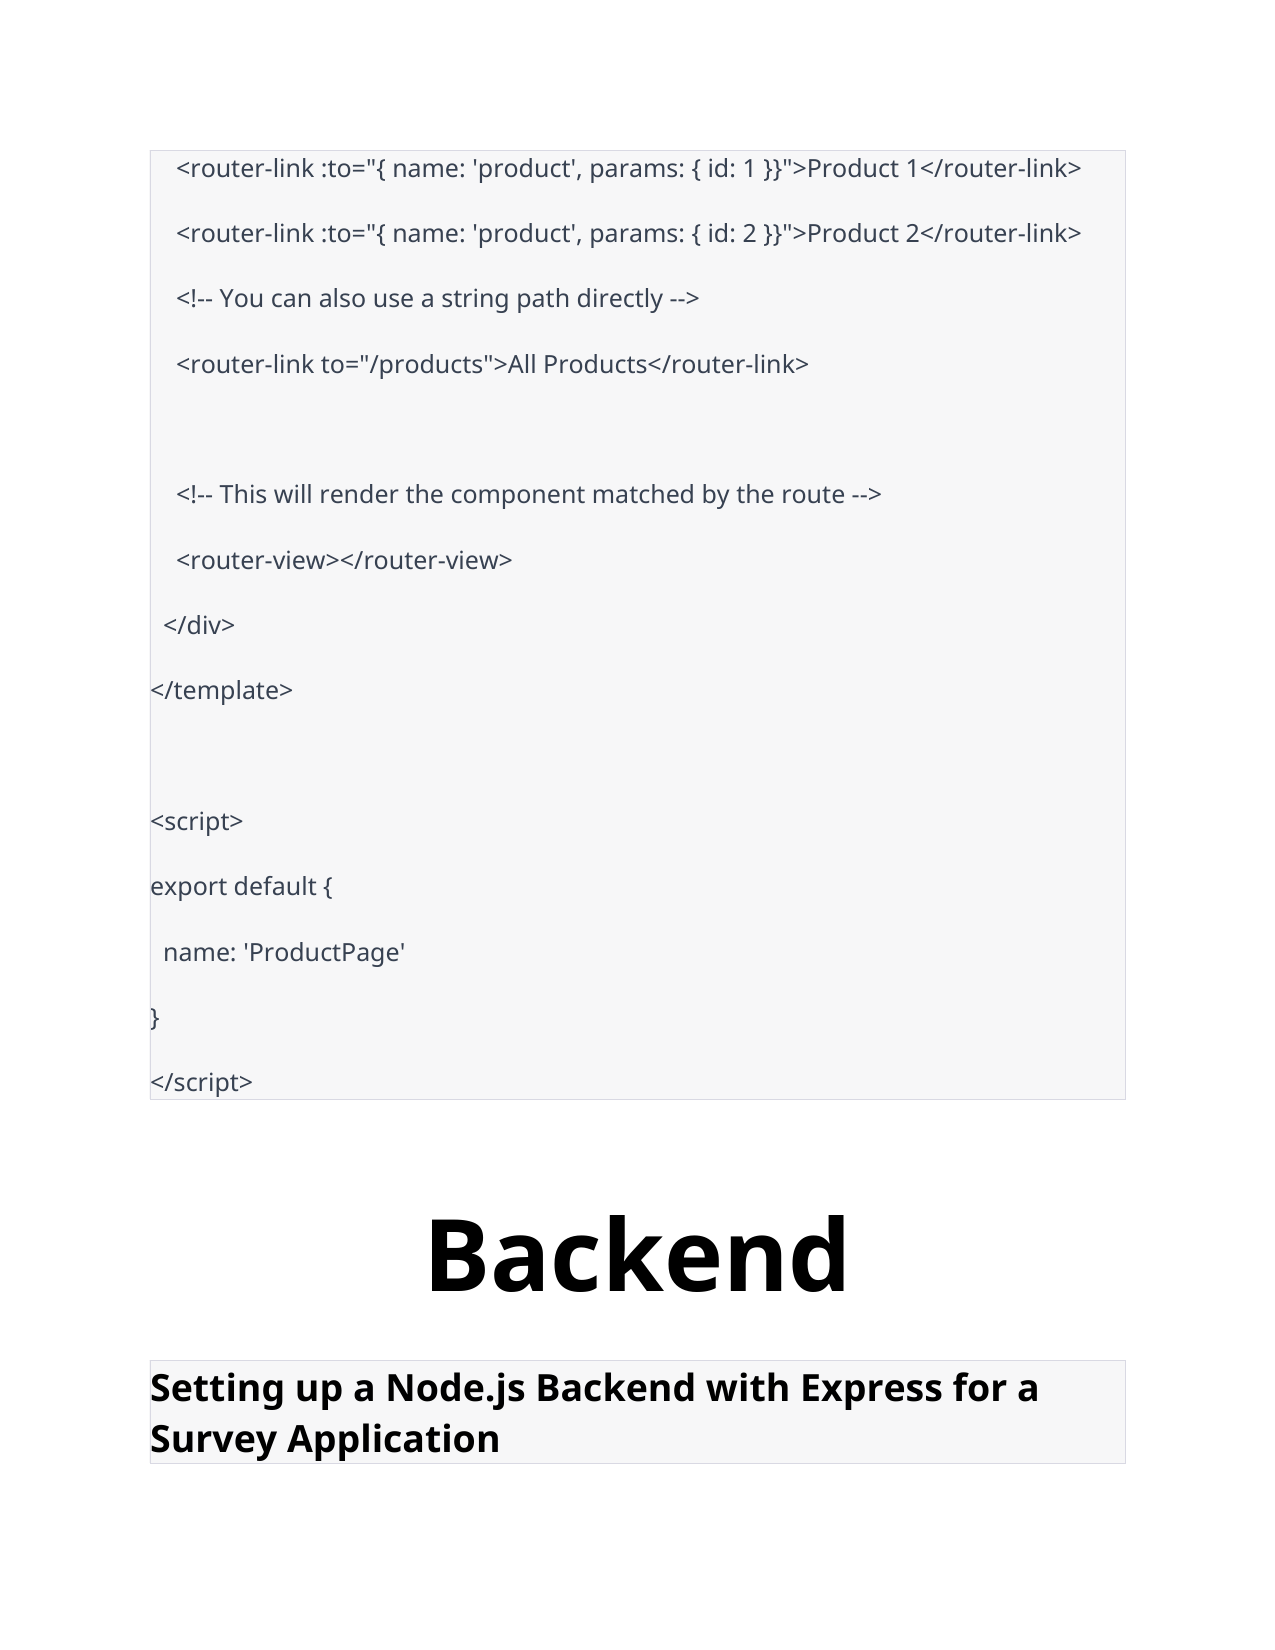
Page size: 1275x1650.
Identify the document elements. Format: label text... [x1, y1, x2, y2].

text </div> [151, 607, 1125, 642]
text <router-view></router-view> [151, 542, 1125, 576]
text <!-- This will render the component matched by the route --> [151, 477, 1125, 511]
text <!-- You can also use a string path directly --> [151, 281, 1125, 315]
text export default { [151, 868, 1125, 903]
text Backend [150, 1184, 1125, 1320]
subtitle Setting up a Node.js Backend with Express for a Survey Application [151, 1361, 1125, 1463]
text name: 'ProductPage' [151, 934, 1125, 968]
text </script> [151, 1064, 1125, 1099]
text <router-link :to="{ name: 'product', params: { id: 2 }}">Product 2</router-link> [151, 215, 1125, 250]
text } [151, 999, 1125, 1034]
text <router-link to="/products">All Products</router-link> [151, 346, 1125, 381]
text <router-link :to="{ name: 'product', params: { id: 1 }}">Product 1</router-link> [151, 151, 1125, 184]
text </template> [151, 672, 1125, 707]
text <script> [151, 803, 1125, 838]
